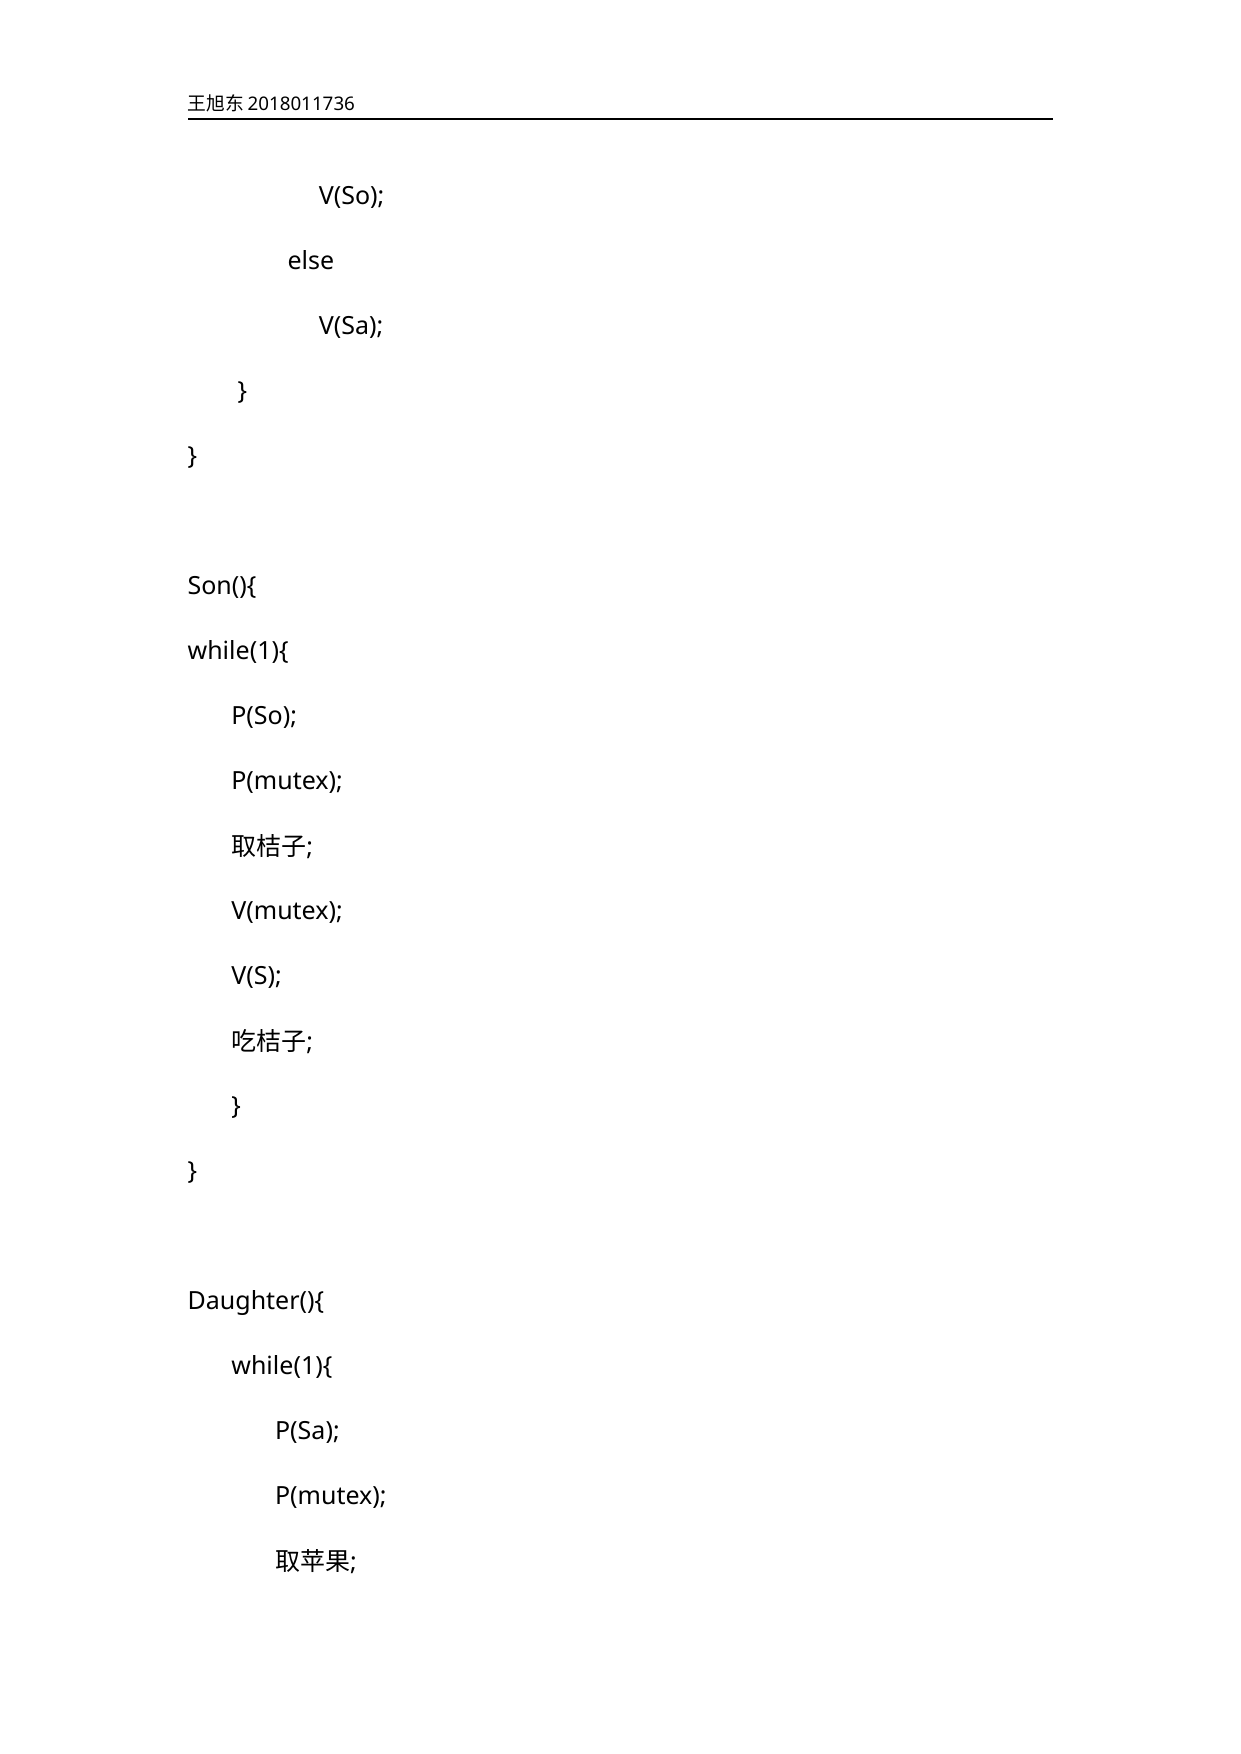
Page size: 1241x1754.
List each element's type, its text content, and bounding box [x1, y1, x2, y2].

text 取苹果; [187, 1527, 1053, 1592]
text P(mutex); [187, 1462, 1053, 1527]
list V(So); [312, 162, 1053, 227]
text V(S); [187, 942, 1053, 1007]
text 取桔子; [187, 812, 1053, 877]
text } [187, 1072, 1053, 1137]
text V(mutex); [187, 877, 1053, 942]
text P(Sa); [231, 1397, 1053, 1462]
text P(mutex); [187, 747, 1053, 812]
list else [262, 227, 1053, 292]
text } [187, 422, 1053, 487]
text 吃桔子; [187, 1007, 1053, 1072]
text while(1){ [187, 1332, 1053, 1397]
text } [187, 1137, 1053, 1202]
list V(Sa); [312, 292, 1053, 357]
text Son(){ [187, 552, 1053, 617]
text P(So); [187, 682, 1053, 747]
text Daughter(){ [187, 1267, 1053, 1332]
list } [225, 357, 1053, 422]
text while(1){ [187, 617, 1053, 682]
